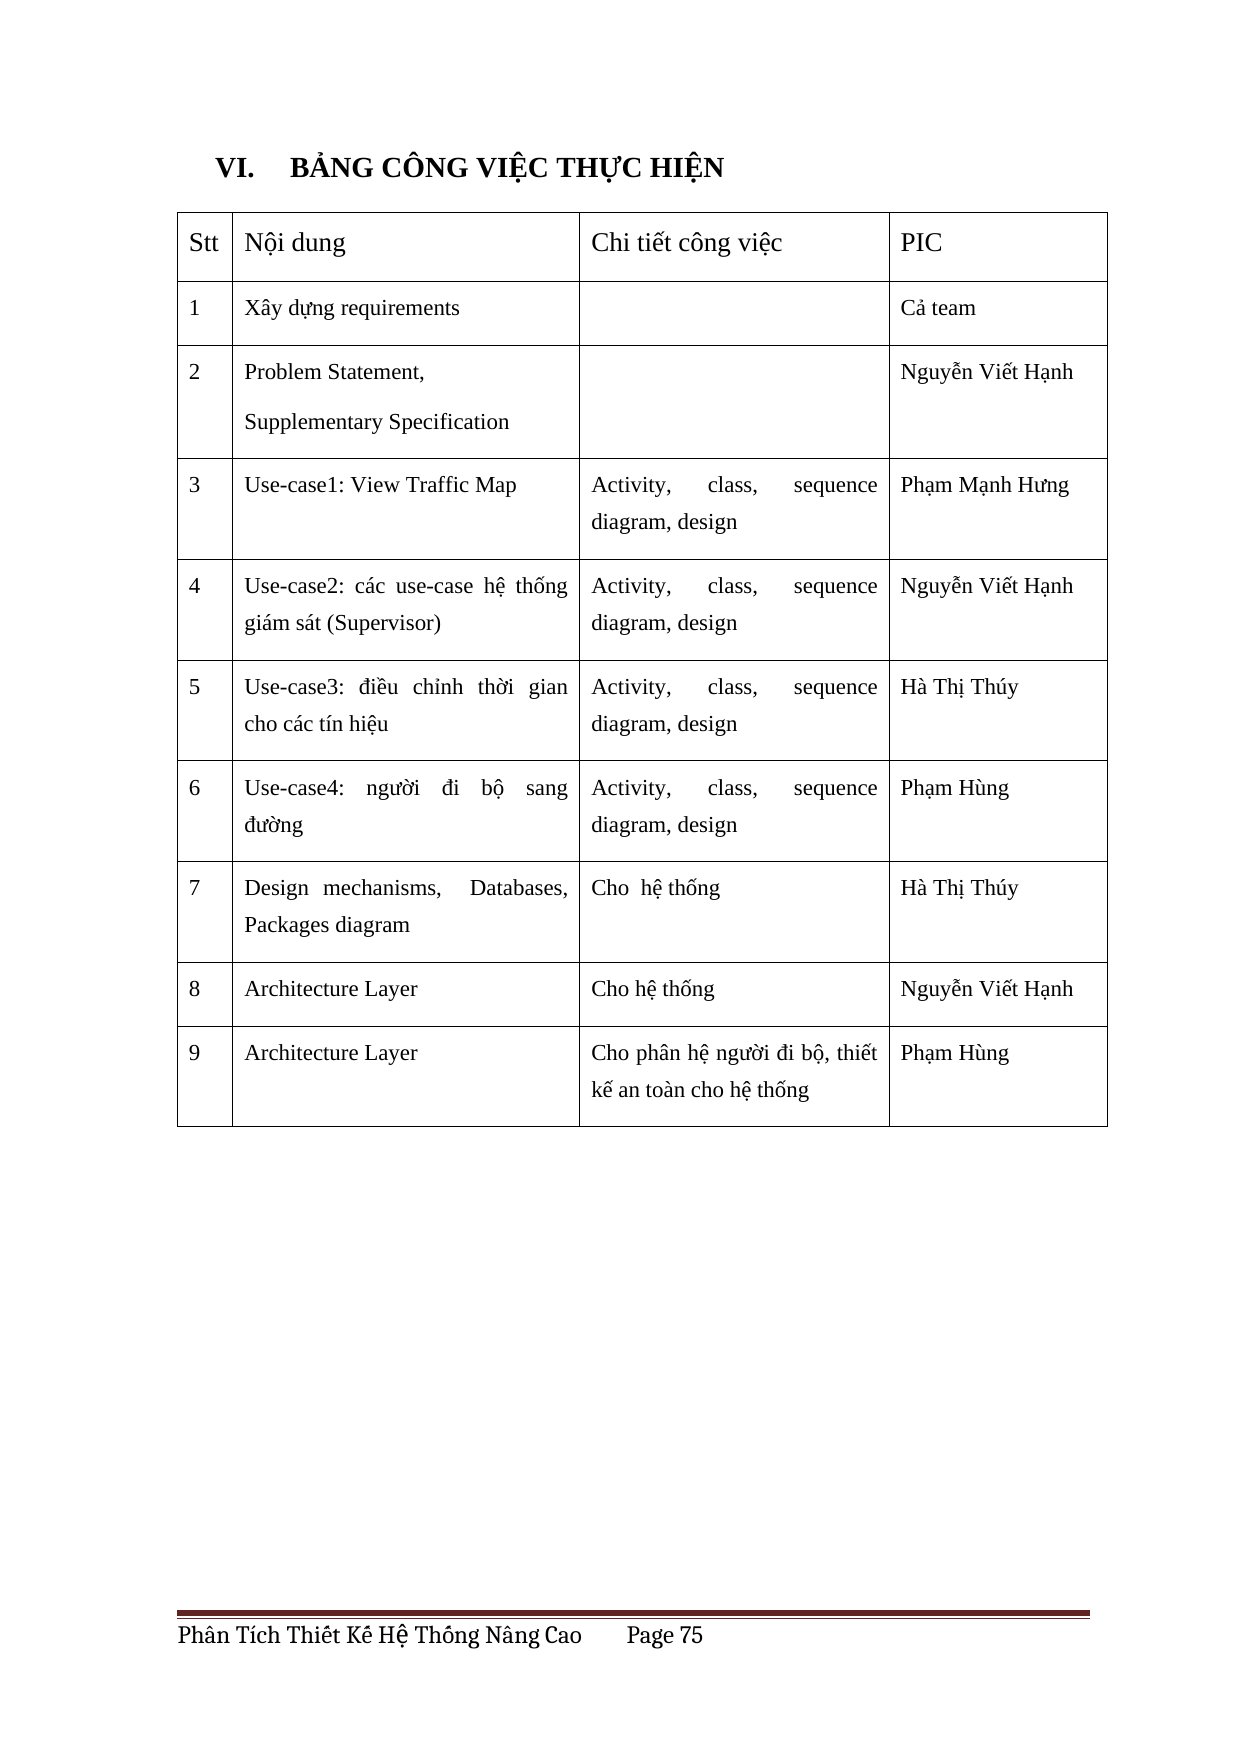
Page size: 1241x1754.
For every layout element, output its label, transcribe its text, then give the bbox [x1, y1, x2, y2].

table_cell Use-case4: người đi bộ sang đường [233, 761, 579, 861]
table_cell [580, 346, 889, 458]
table_cell Cho hệ thống [580, 862, 889, 962]
table_cell 9 [178, 1027, 232, 1126]
table_cell 2 [178, 346, 232, 458]
table_cell 6 [178, 761, 232, 861]
table_cell Xây dựng requirements [233, 282, 579, 345]
subtitle BẢNG CÔNG VIỆC THỰC HIỆN [215, 150, 1090, 183]
table_header Nội dung [233, 213, 579, 281]
table_cell Nguyễn Viết Hạnh [890, 560, 1107, 659]
table_cell 7 [178, 862, 232, 962]
table_header PIC [890, 213, 1107, 281]
table_cell Problem Statement, Supplementary Specification [233, 346, 579, 458]
table_cell Activity, class, sequence diagram, design [580, 560, 889, 659]
table_cell 5 [178, 661, 232, 760]
table_cell Nguyễn Viết Hạnh [890, 963, 1107, 1026]
table_cell Architecture Layer [233, 963, 579, 1026]
table_cell Cả team [890, 282, 1107, 345]
table_cell Activity, class, sequence diagram, design [580, 459, 889, 559]
table_cell Architecture Layer [233, 1027, 579, 1126]
table_cell [580, 282, 889, 345]
table_cell 8 [178, 963, 232, 1026]
table_header Chi tiết công việc [580, 213, 889, 281]
table_cell Cho phân hệ người đi bộ, thiết kế an toàn cho hệ thống [580, 1027, 889, 1126]
table_header Stt [178, 213, 232, 281]
table_cell Design mechanisms, Databases, Packages diagram [233, 862, 579, 962]
table_cell Use-case3: điều chỉnh thời gian cho các tín hiệu [233, 661, 579, 760]
table_cell 4 [178, 560, 232, 659]
table_cell Hà Thị Thúy [890, 862, 1107, 962]
table_cell Cho hệ thống [580, 963, 889, 1026]
table_cell 3 [178, 459, 232, 559]
table_cell Hà Thị Thúy [890, 661, 1107, 760]
table_cell 1 [178, 282, 232, 345]
table_cell Use-case2: các use-case hệ thống giám sát (Supervisor) [233, 560, 579, 659]
table_cell Nguyễn Viết Hạnh [890, 346, 1107, 458]
table_cell Phạm Hùng [890, 761, 1107, 861]
table_cell Activity, class, sequence diagram, design [580, 761, 889, 861]
table_cell Phạm Hùng [890, 1027, 1107, 1126]
table_cell Use-case1: View Traffic Map [233, 459, 579, 559]
table_cell Phạm Mạnh Hưng [890, 459, 1107, 559]
table_cell Activity, class, sequence diagram, design [580, 661, 889, 760]
